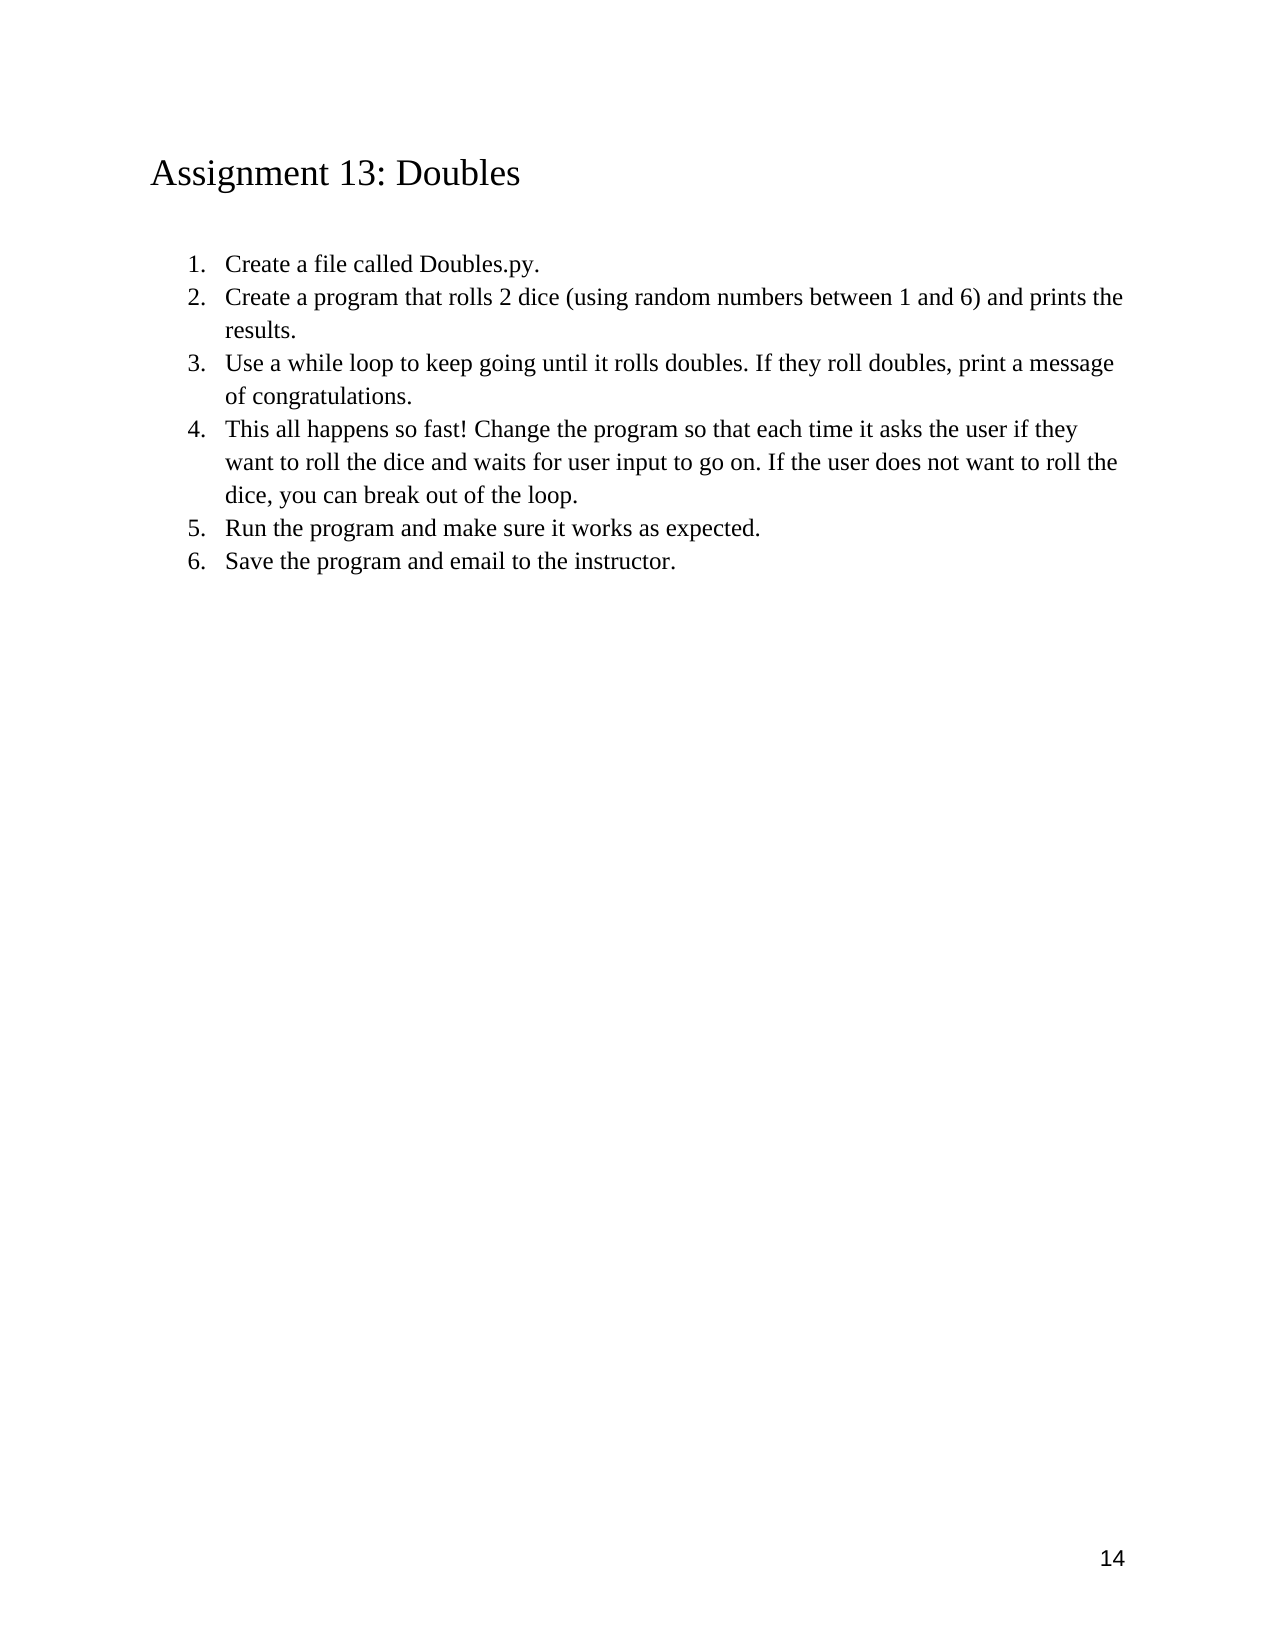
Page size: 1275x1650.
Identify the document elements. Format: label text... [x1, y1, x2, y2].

text Assignment 13: Doubles [150, 150, 1125, 193]
list Use a while loop to keep going until it rolls doubles. If they roll doubles, print a message of congratulations. [187, 348, 1125, 410]
list Create a program that rolls 2 dice (using random numbers between 1 and 6) and prints the results. [187, 282, 1125, 344]
list Create a file called Doubles.py. [187, 249, 1125, 278]
list Save the program and email to the instructor. [187, 546, 1125, 575]
list This all happens so fast! Change the program so that each time it asks the user if they want to roll the dice and waits for user input to go on. If the user does not want to roll the dice, you can break out of the loop. [187, 414, 1125, 509]
list Run the program and make sure it works as expected. [187, 513, 1125, 542]
